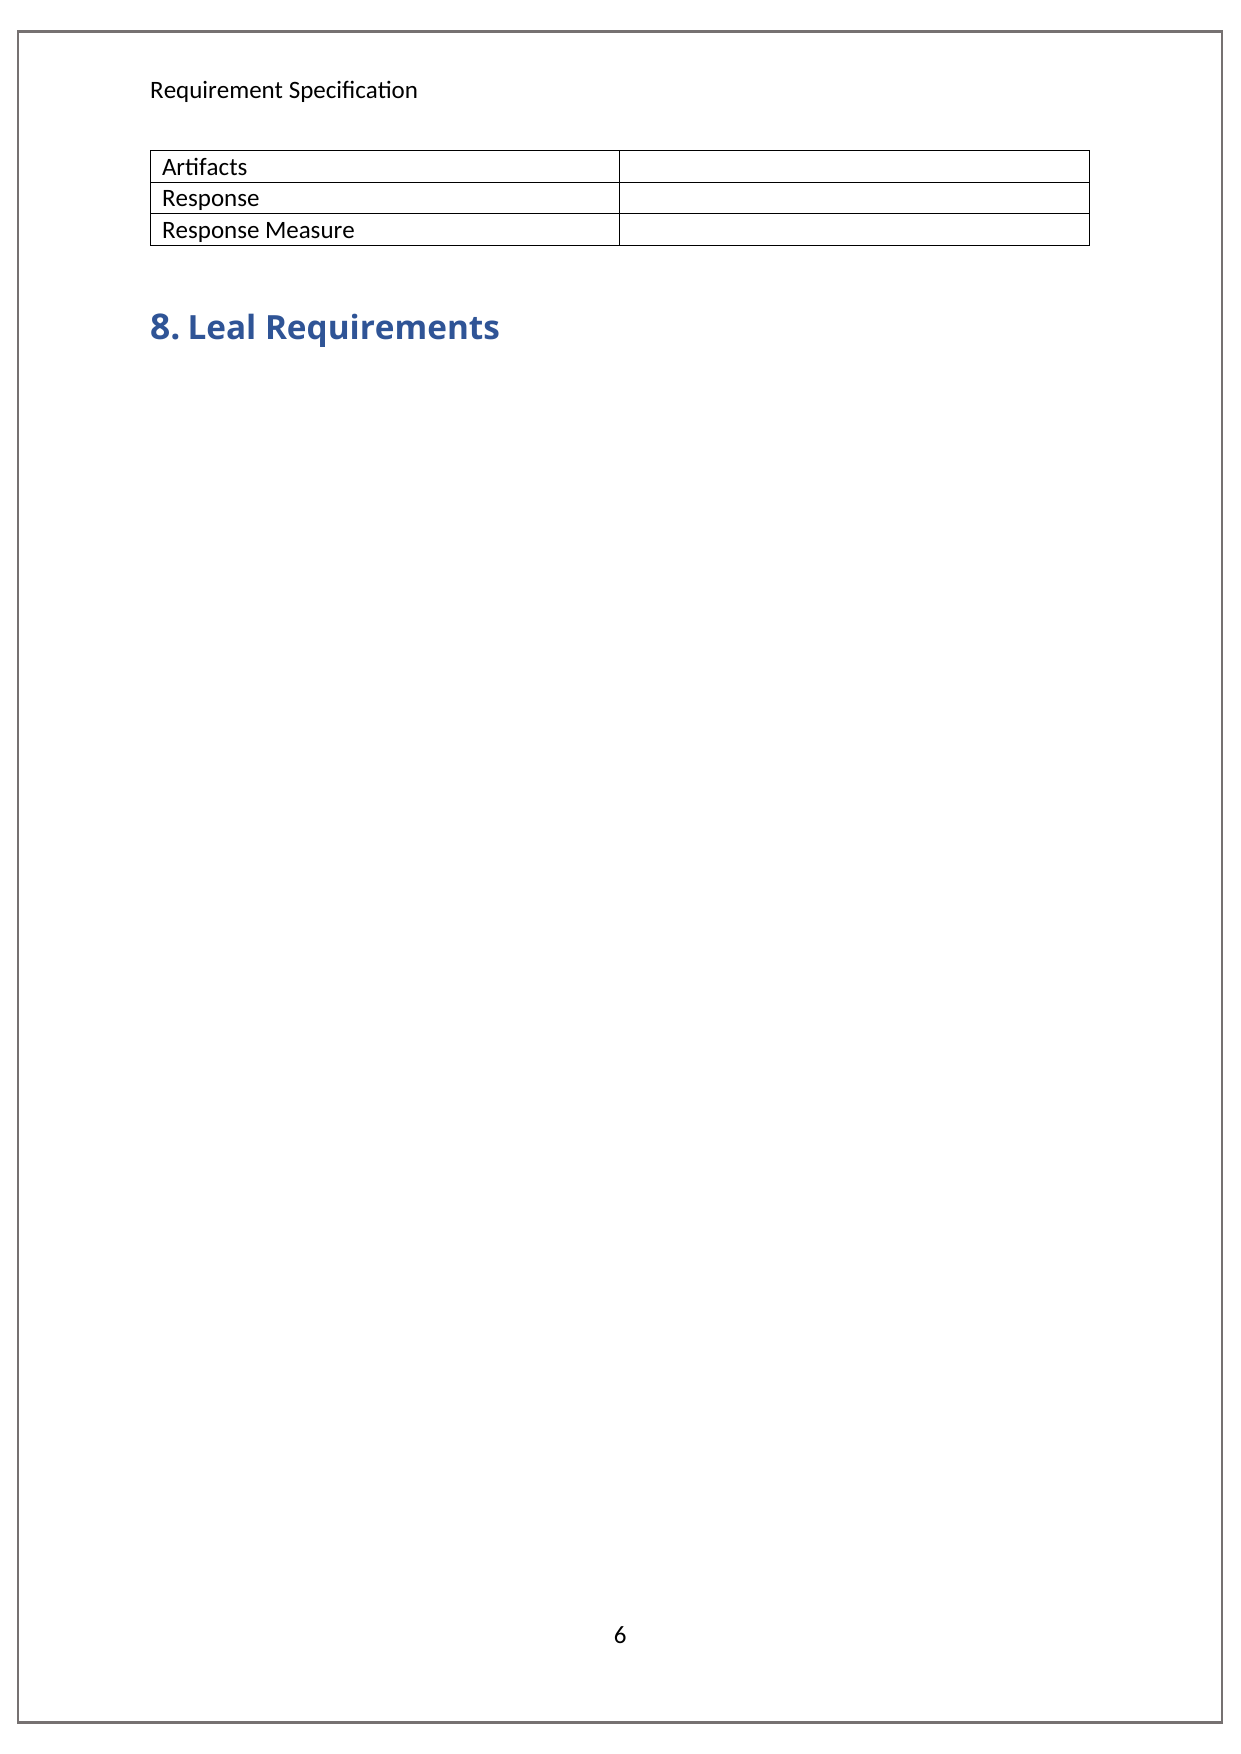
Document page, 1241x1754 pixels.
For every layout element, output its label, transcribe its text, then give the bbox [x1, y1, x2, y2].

table_cell Artifacts [151, 151, 619, 182]
table_cell Response Measure [151, 214, 619, 245]
subtitle Leal Requirements [150, 301, 1090, 349]
table_cell [620, 183, 1089, 213]
table_cell [620, 151, 1089, 182]
table_cell [620, 214, 1089, 245]
table_cell Response [151, 183, 619, 213]
